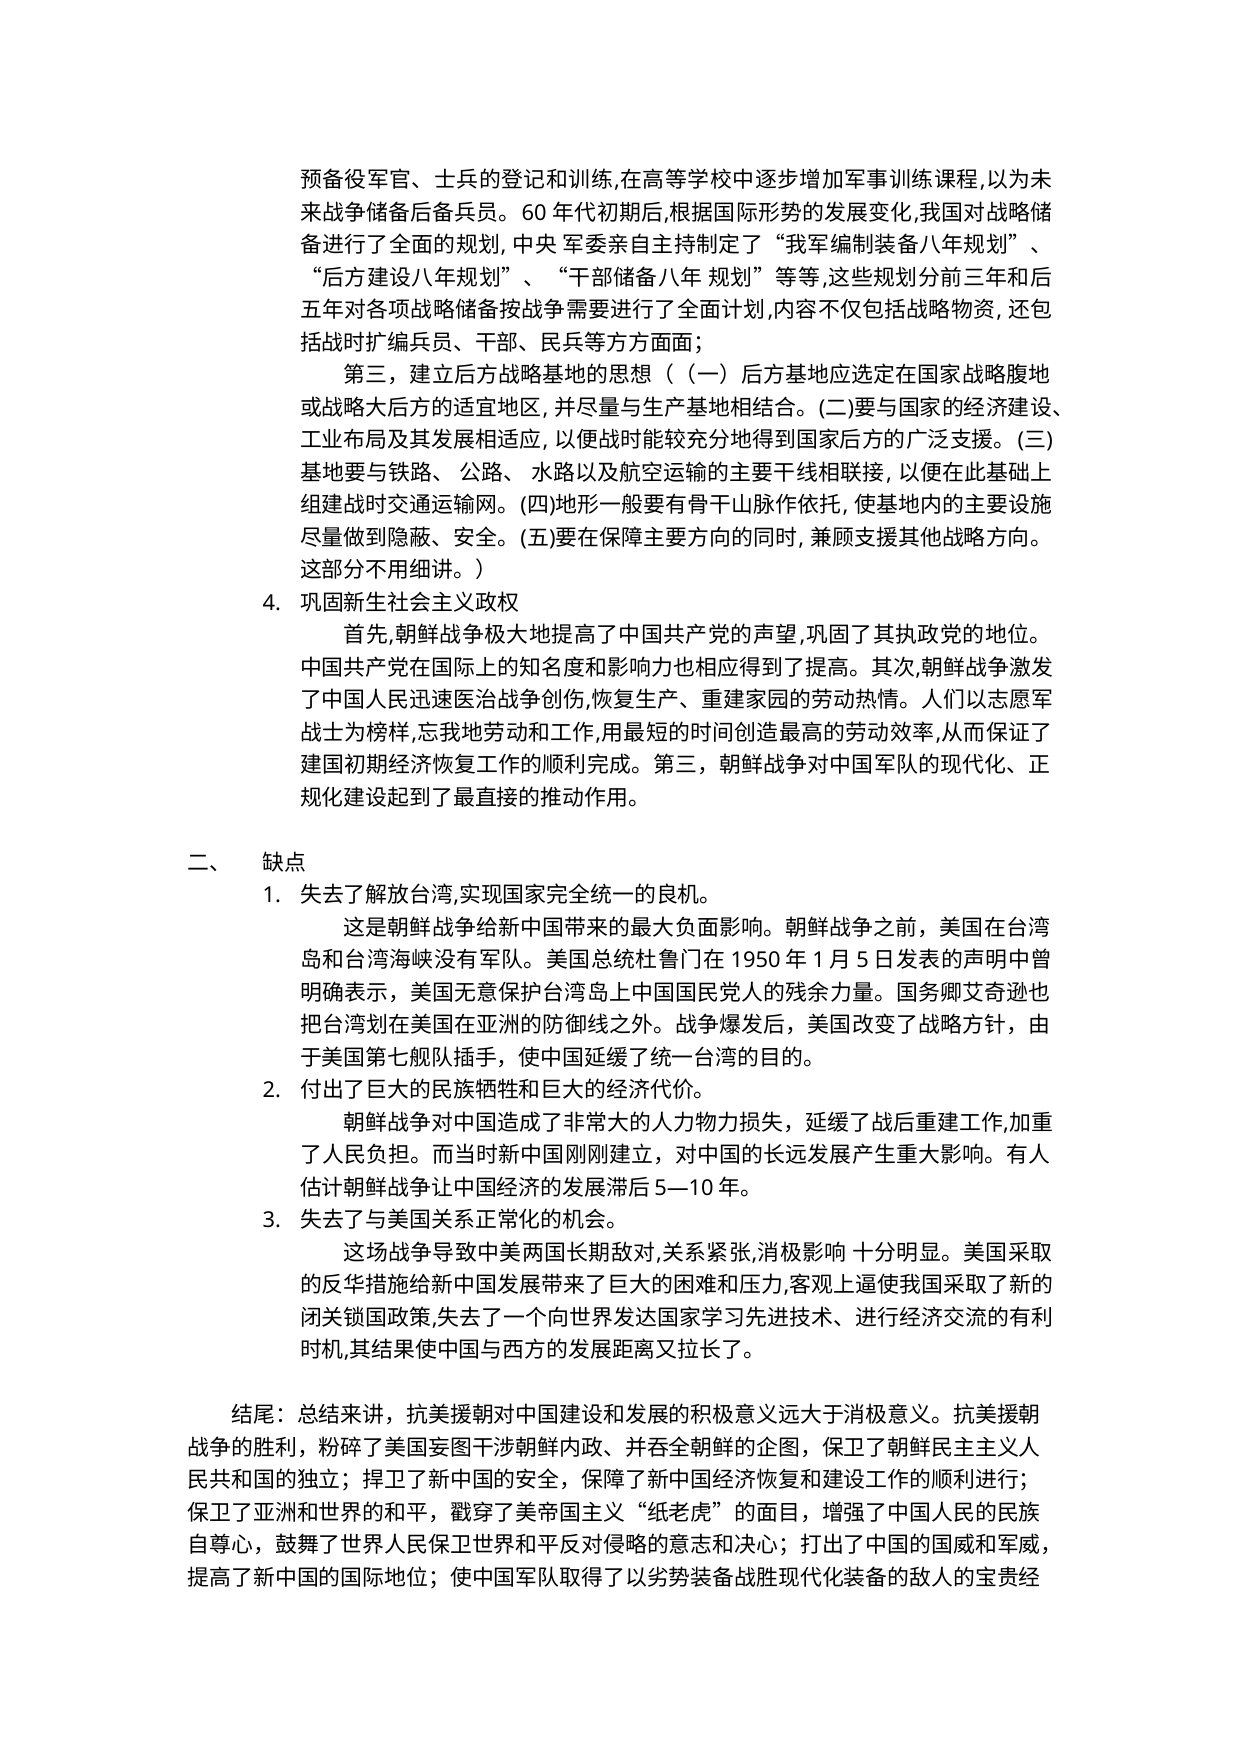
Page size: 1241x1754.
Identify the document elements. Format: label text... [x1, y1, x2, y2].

list 这场战争导致中美两国长期敌对,关系紧张,消极影响 十分明显。美国采取的反华措施给新中国发展带来了巨大的困难和压力,客观上逼使我国采取了新的闭关锁国政策,失去了一个向世界发达国家学习先进技术、进行经济交流的有利时机,其结果使中国与西方的发展距离又拉长了。 [300, 1234, 1053, 1364]
list 首先,朝鲜战争极大地提高了中国共产党的声望,巩固了其执政党的地位。中国共产党在国际上的知名度和影响力也相应得到了提高。其次,朝鲜战争激发了中国人民迅速医治战争创伤,恢复生产、重建家园的劳动热情。人们以志愿军战士为榜样,忘我地劳动和工作,用最短的时间创造最高的劳动效率,从而保证了建国初期经济恢复工作的顺利完成。第三，朝鲜战争对中国军队的现代化、正规化建设起到了最直接的推动作用。 [300, 617, 1053, 812]
list 第三，建立后方战略基地的思想（（一）后方基地应选定在国家战略腹地或战略大后方的适宜地区, 并尽量与生产基地相结合。(二)要与国家的经济建设、工业布局及其发展相适应, 以便战时能较充分地得到国家后方的广泛支援。(三)基地要与铁路、 公路、 水路以及航空运输的主要干线相联接, 以便在此基础上组建战时交通运输网。(四)地形一般要有骨干山脉作依托, 使基地内的主要设施尽量做到隐蔽、安全。(五)要在保障主要方向的同时, 兼顾支援其他战略方向。这部分不用细讲。） [300, 357, 1053, 584]
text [187, 1397, 1053, 1592]
list 失去了与美国关系正常化的机会。 [262, 1202, 1053, 1234]
list 朝鲜战争对中国造成了非常大的人力物力损失，延缓了战后重建工作,加重了人民负担。而当时新中国刚刚建立，对中国的长远发展产生重大影响。有人估计朝鲜战争让中国经济的发展滞后5—10年。 [300, 1104, 1053, 1202]
list 失去了解放台湾,实现国家完全统一的良机。 [262, 877, 1053, 909]
list 这是朝鲜战争给新中国带来的最大负面影响。朝鲜战争之前，美国在台湾岛和台湾海峡没有军队。美国总统杜鲁门在1950年1月5日发表的声明中曾明确表示，美国无意保护台湾岛上中国国民党人的残余力量。国务卿艾奇逊也把台湾划在美国在亚洲的防御线之外。战争爆发后，美国改变了战略方针，由于美国第七舰队插手，使中国延缓了统一台湾的目的。 [300, 909, 1053, 1072]
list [300, 162, 1053, 357]
list 付出了巨大的民族牺牲和巨大的经济代价。 [262, 1072, 1053, 1104]
list 巩固新生社会主义政权 [262, 584, 1053, 617]
list 缺点 [187, 844, 1053, 877]
